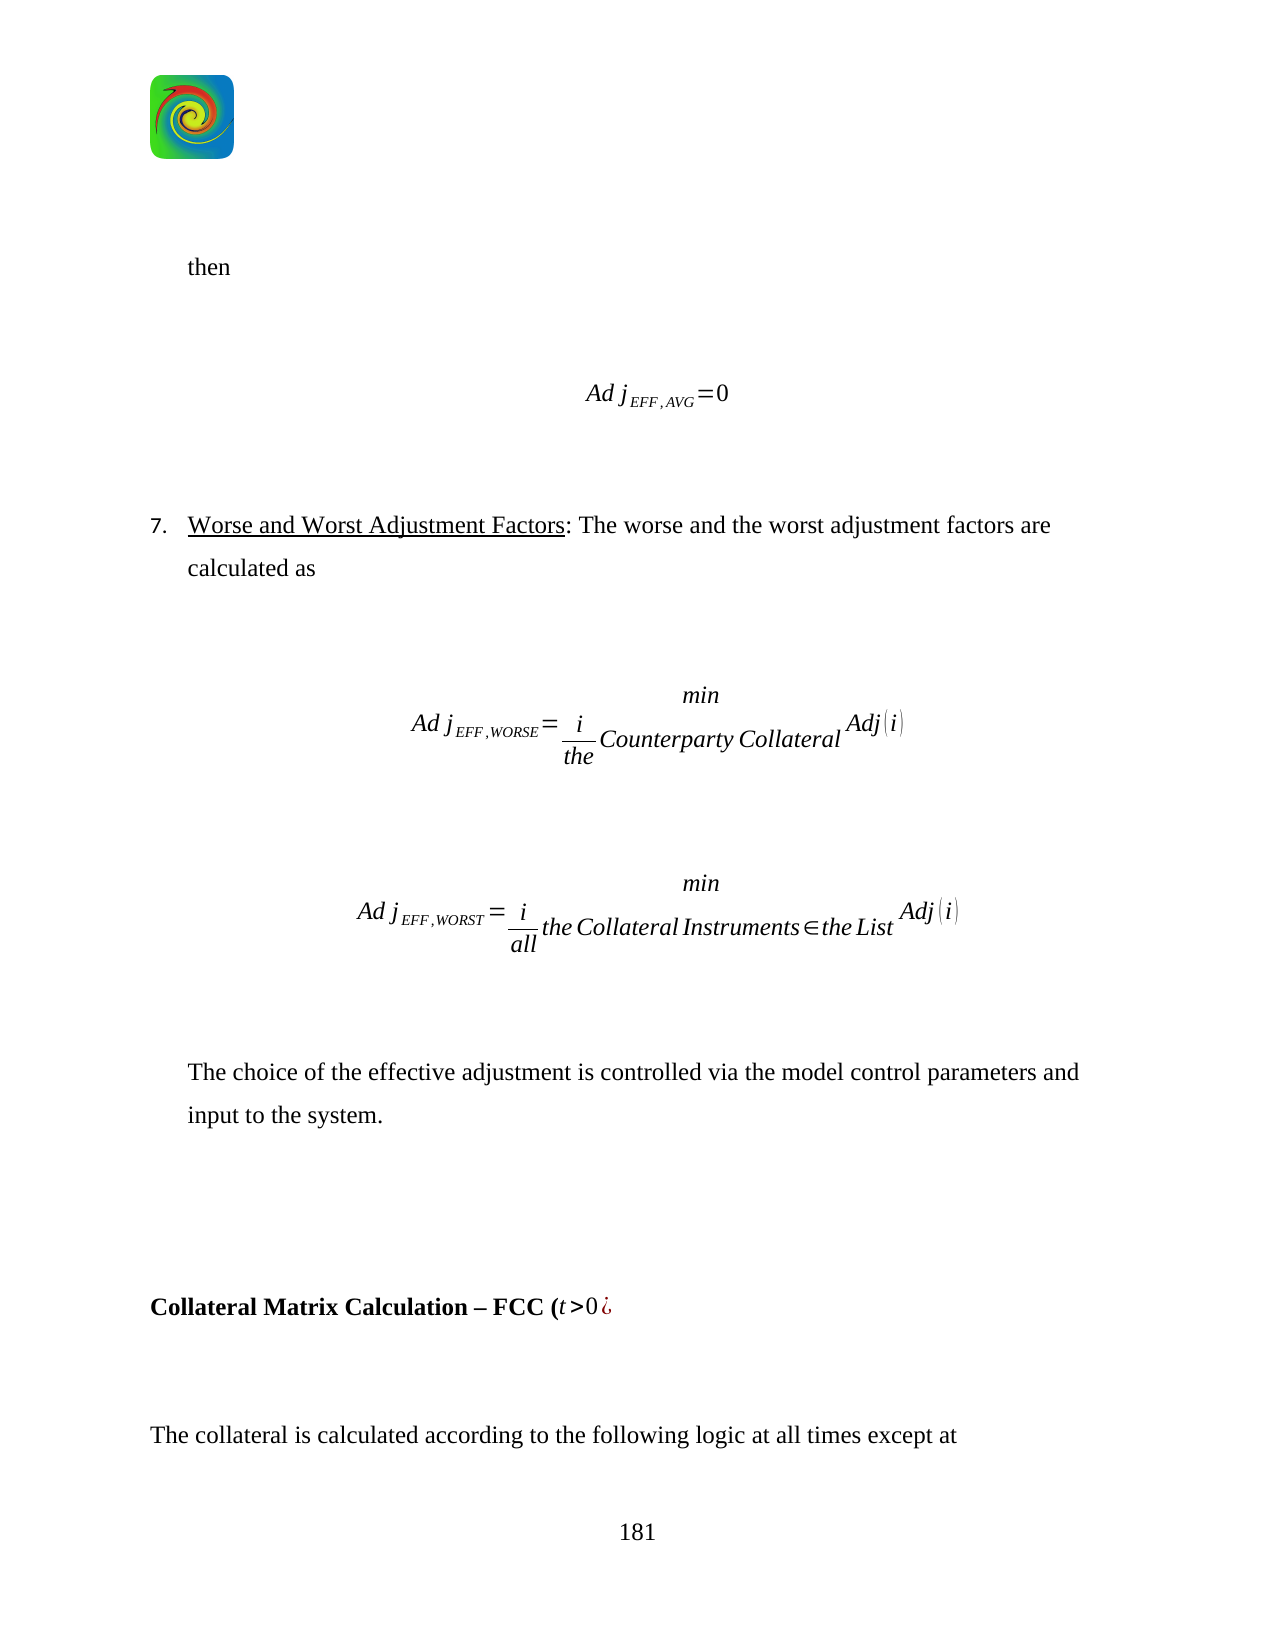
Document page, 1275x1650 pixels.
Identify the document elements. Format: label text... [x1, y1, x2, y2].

text Collateral Matrix Calculation – FCC ( [150, 1292, 1125, 1321]
picture [188, 75, 234, 159]
list The choice of the effective adjustment is controlled via the model control parameters and input to the system. [187, 1057, 1125, 1129]
picture [150, 75, 223, 159]
list then [187, 252, 1125, 280]
list Worse and Worst Adjustment Factors: The worse and the worst adjustment factors are calculated as [150, 510, 1125, 582]
text The collateral is calculated according to the following logic at all times except at [150, 1420, 1125, 1449]
